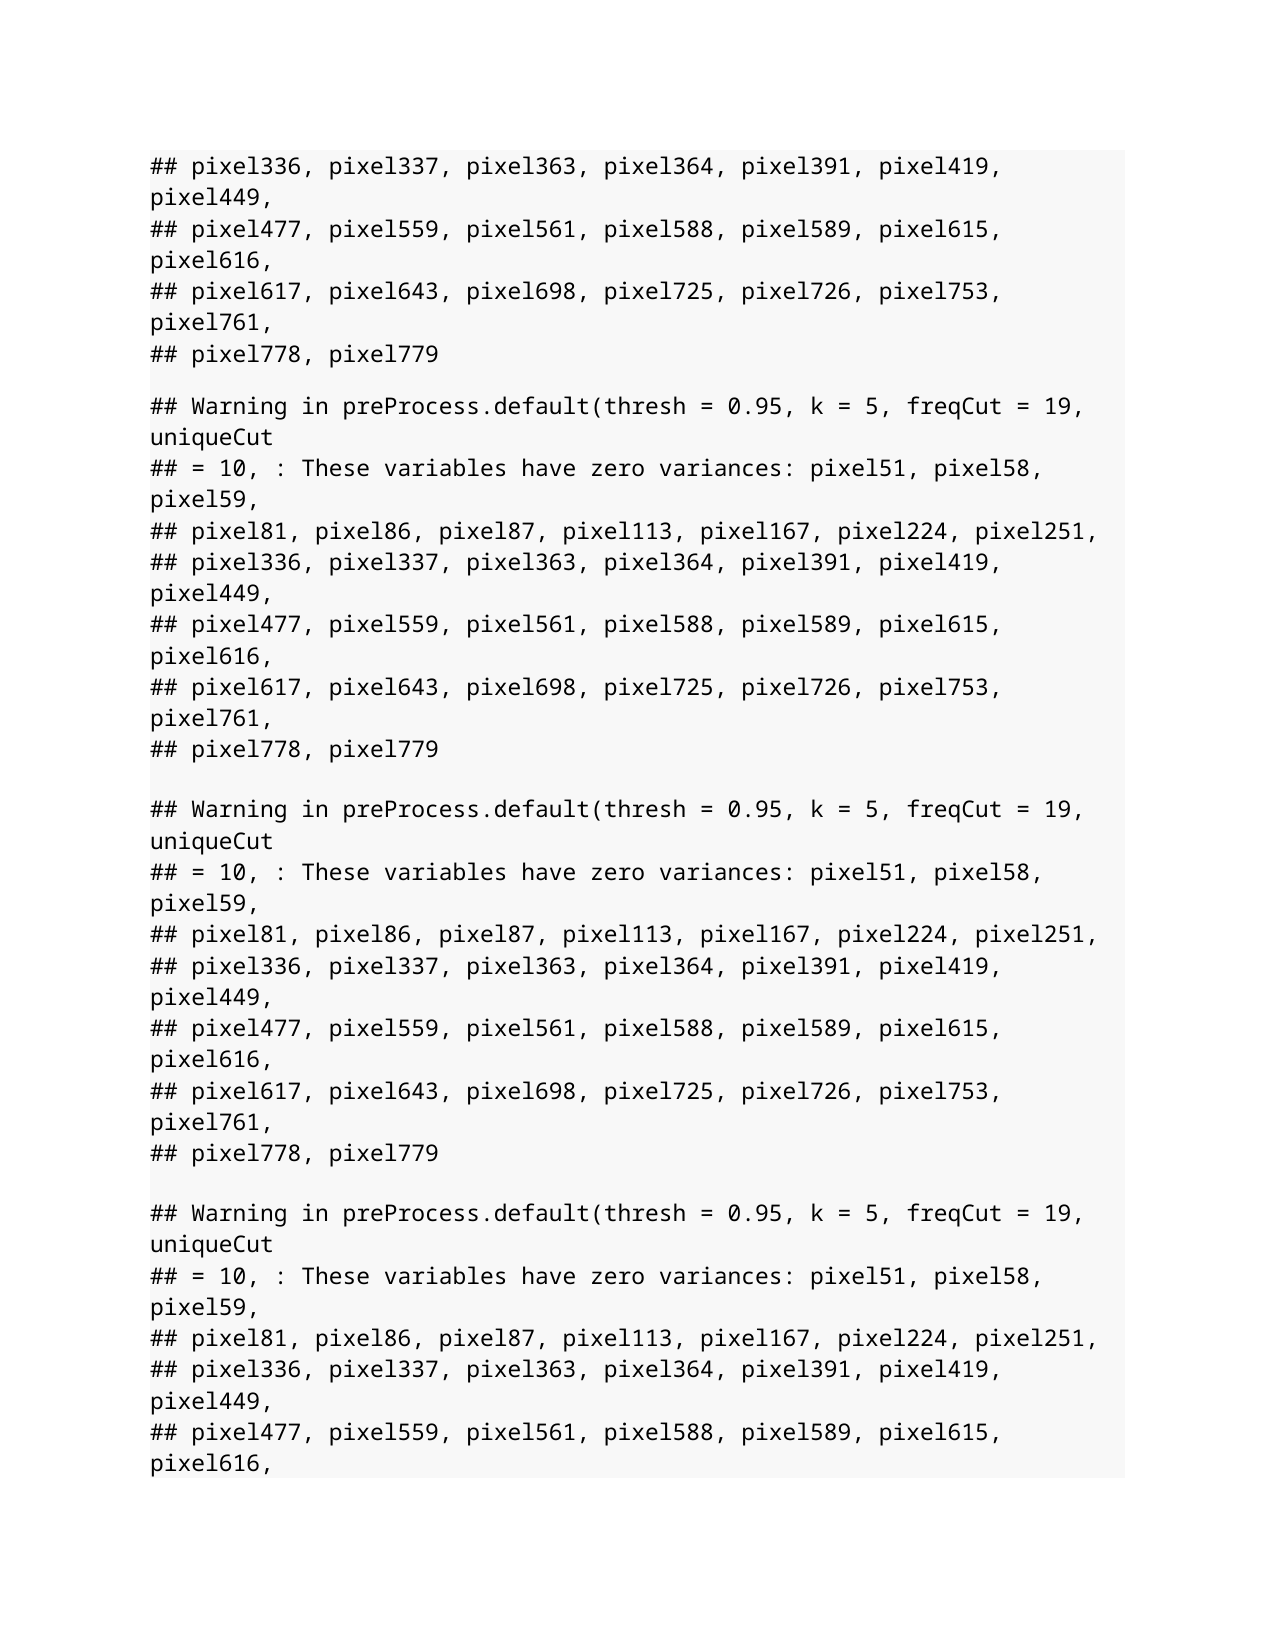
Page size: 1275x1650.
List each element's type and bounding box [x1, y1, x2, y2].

text [150, 389, 1125, 1478]
text [150, 150, 1125, 369]
